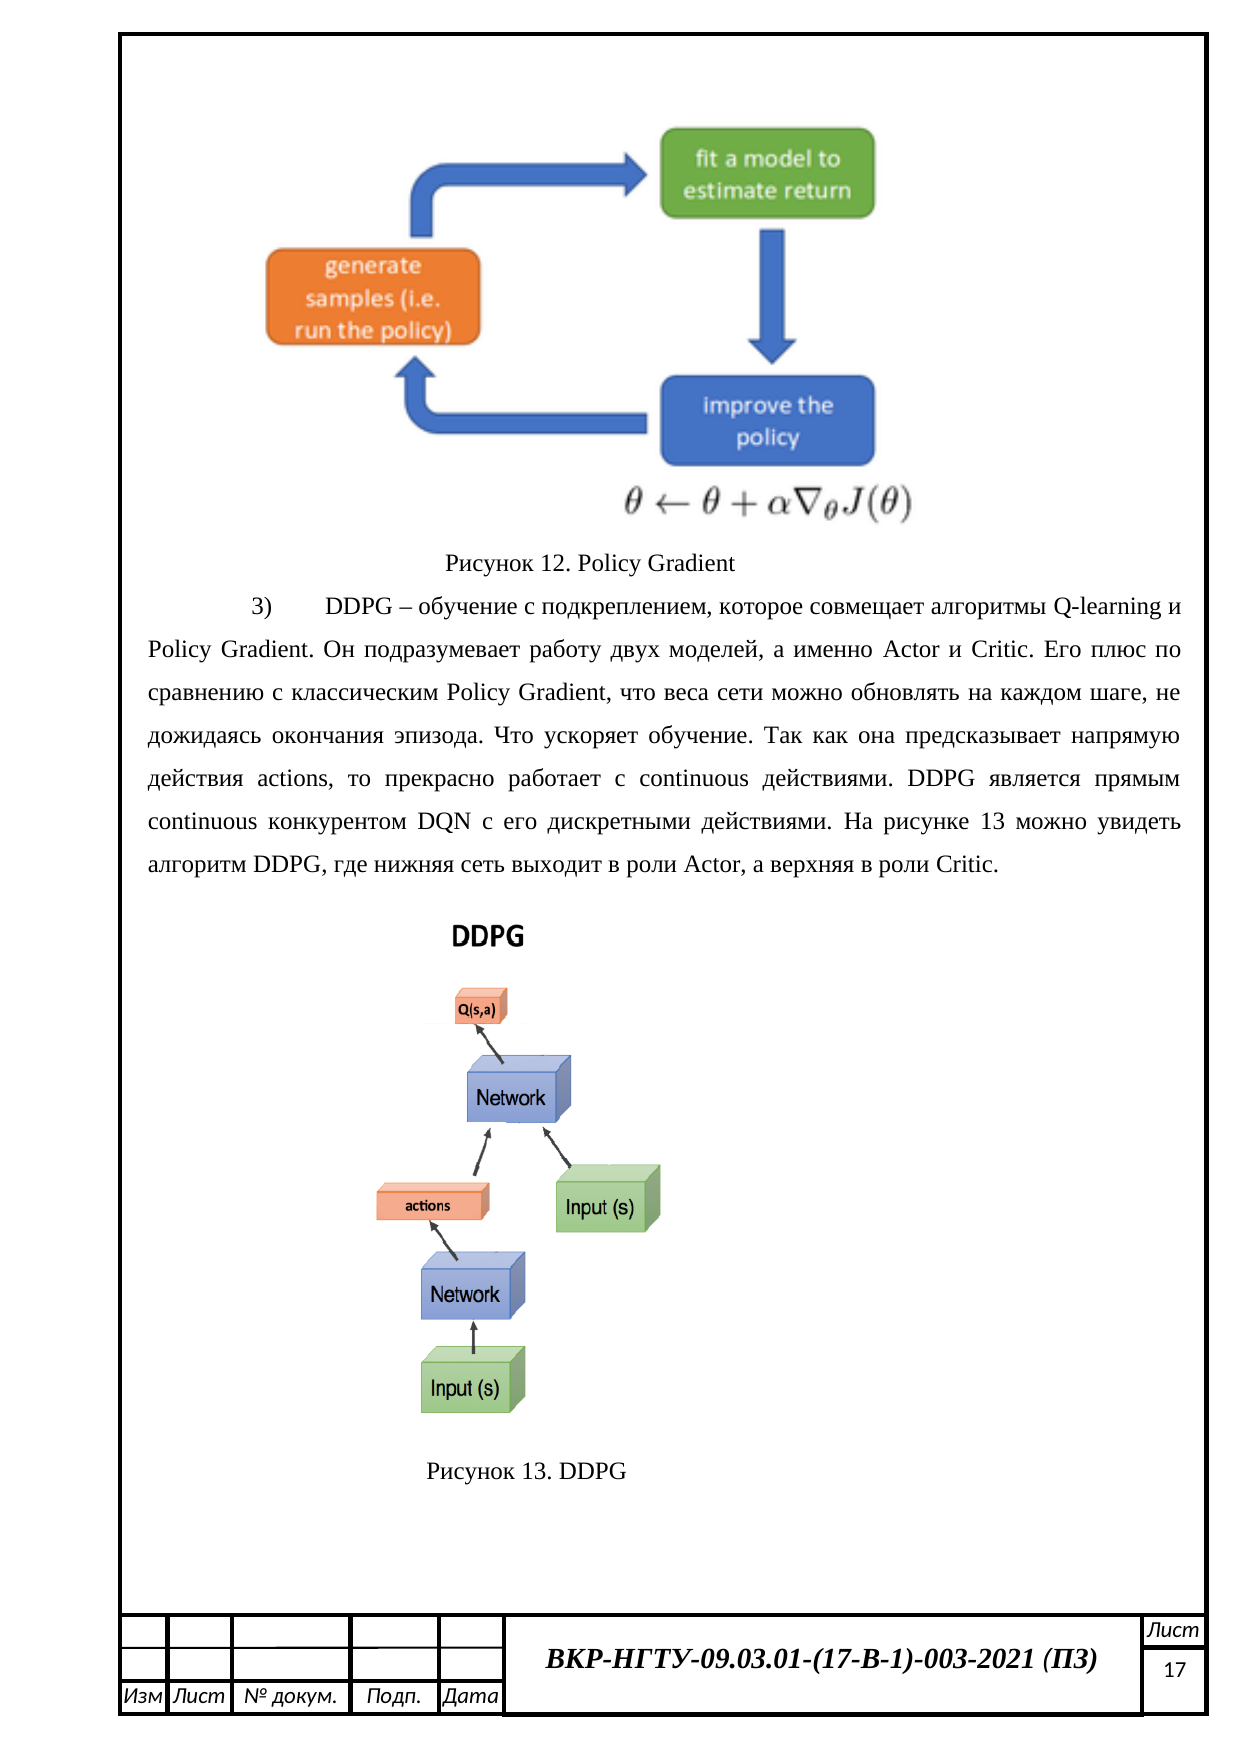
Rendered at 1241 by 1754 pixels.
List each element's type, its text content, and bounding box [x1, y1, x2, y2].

picture [251, 118, 929, 534]
text Рисунок 12. Policy Gradient [148, 548, 1181, 576]
list DDPG – обучение с подкреплением, которое совмещает алгоритмы Q-learning и Policy Gradient. Он подразумевает работу двух моделей, а именно Actor и Critic. Его плюс по сравнению с классическим Policy Gradient, что веса сети можно обновлять на каждом шаге, не дожидаясь окончания эпизода. Что ускоряет обучение. Так как она предсказывает напрямую действия actions, то прекрасно работает с continuous действиями. DDPG является прямым continuous конкурентом DQN с его дискретными действиями. На рисунке 13 можно увидеть алгоритм DDPG, где нижняя сеть выходит в роли Actor, а верхняя в роли Critic. [148, 591, 1181, 878]
text Рисунок 13. DDPG [148, 1456, 1181, 1485]
picture [251, 892, 765, 1443]
